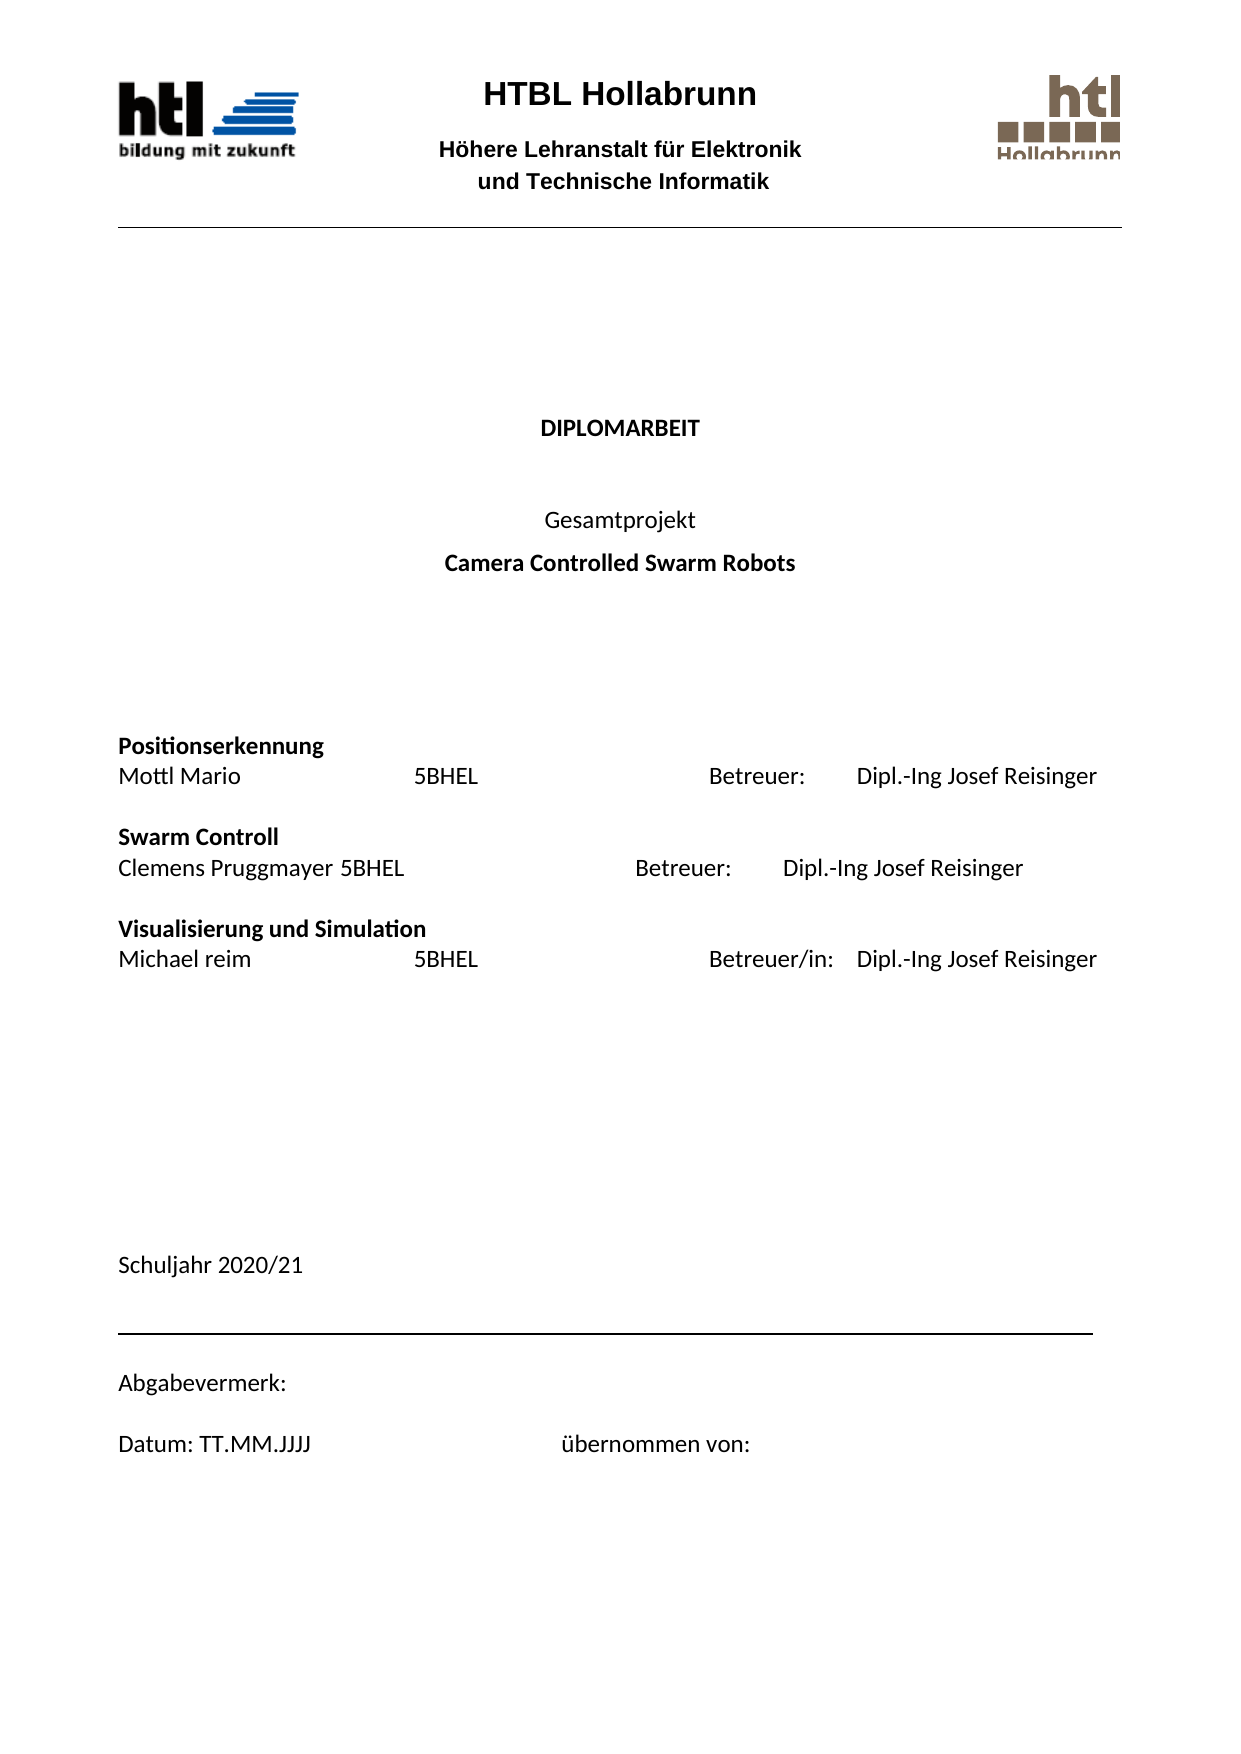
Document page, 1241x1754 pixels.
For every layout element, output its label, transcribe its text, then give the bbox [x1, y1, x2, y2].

text Abgabevermerk: [118, 1367, 1122, 1397]
text Datum: TT.MM.JJJJ übernommen von: [118, 1428, 1122, 1458]
text Schuljahr 2020/21 [118, 1249, 1122, 1279]
text Swarm Controll [118, 821, 1122, 852]
text Gesamtprojekt [118, 504, 1122, 534]
picture [110, 68, 304, 166]
text Mottl Mario 5BHEL Betreuer: Dipl.-Ing Josef Reisinger [118, 760, 1122, 791]
text Michael reim 5BHEL Betreuer/in: Dipl.-Ing Josef Reisinger [118, 943, 1122, 974]
text DIPLOMARBEIT [118, 412, 1122, 443]
text Clemens Pruggmayer 5BHEL Betreuer: Dipl.-Ing Josef Reisinger [118, 852, 1122, 882]
text Positionserkennung [118, 730, 1122, 760]
text Camera Controlled Swarm Robots [118, 547, 1122, 577]
text Visualisierung und Simulation [118, 913, 1122, 943]
